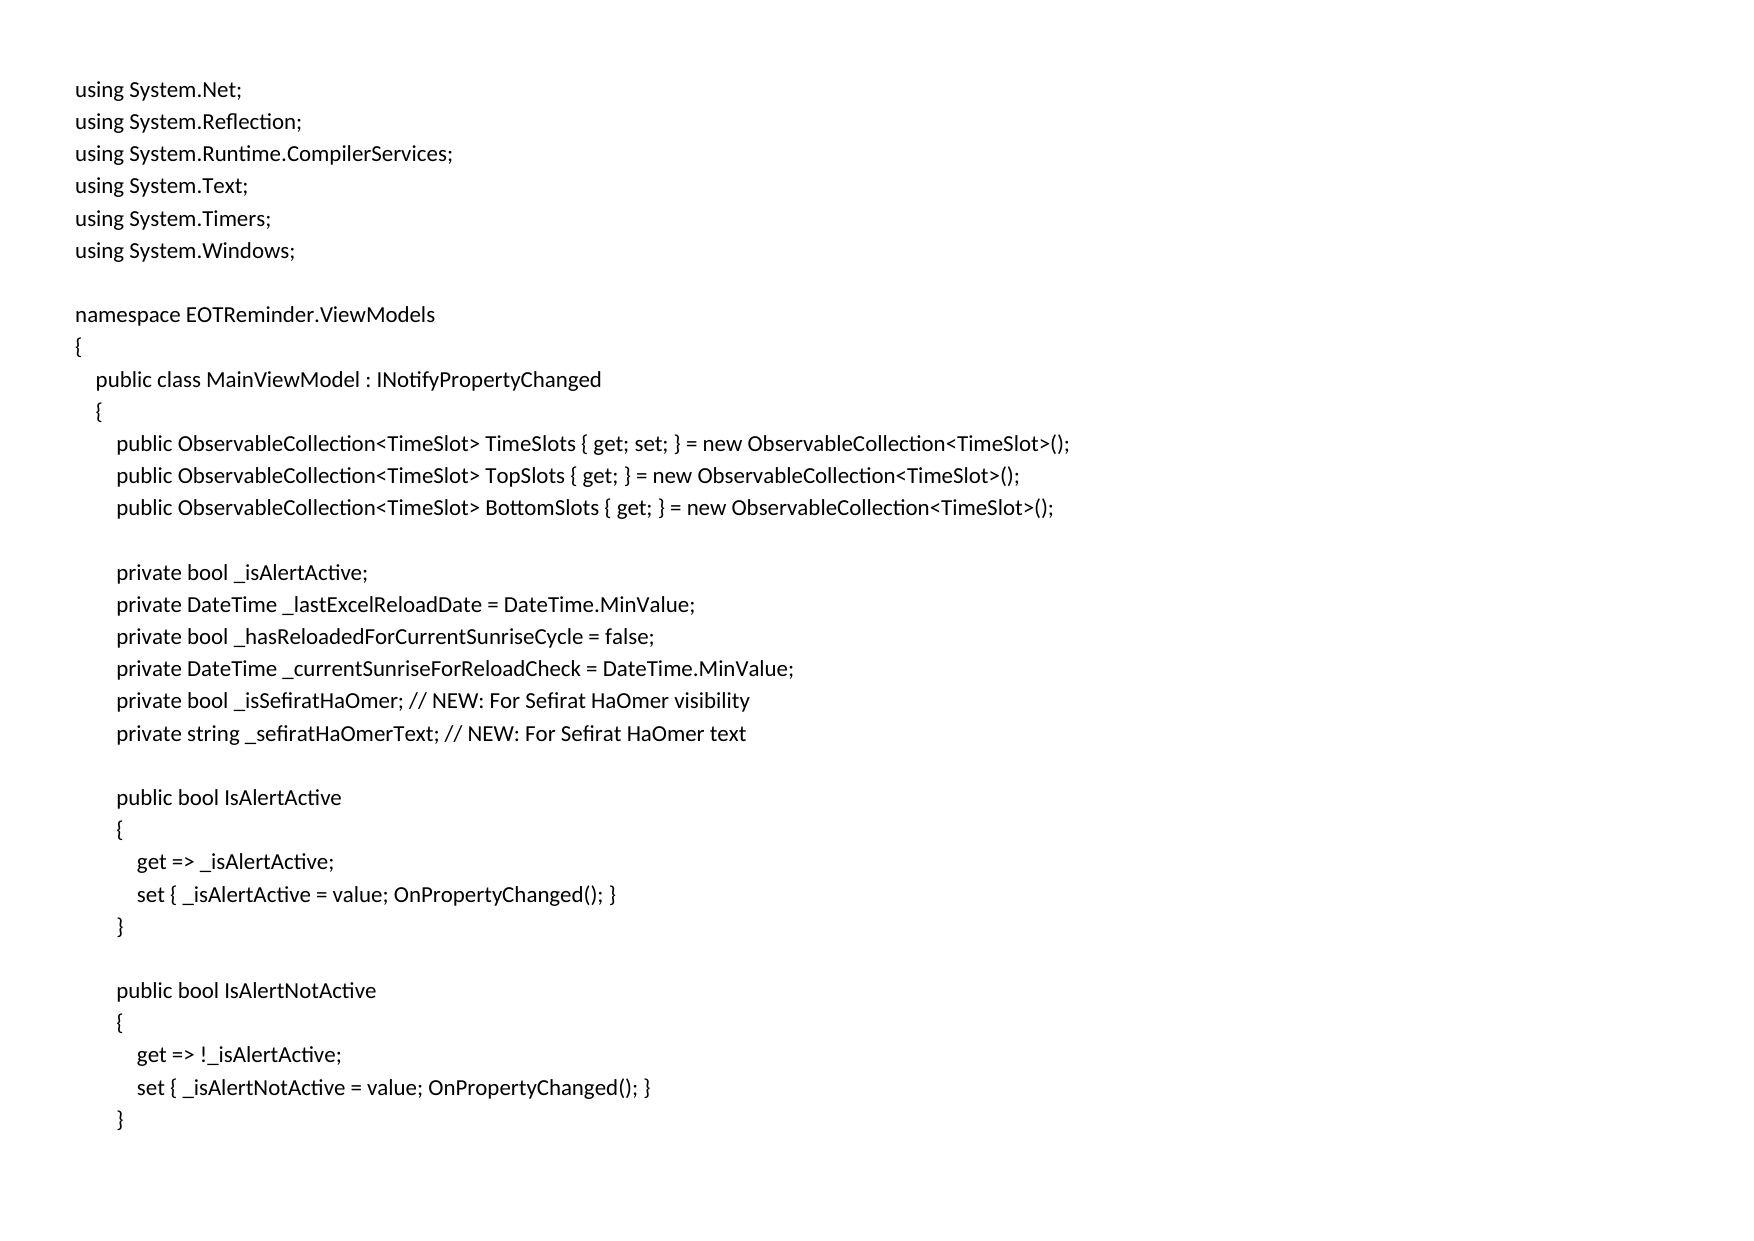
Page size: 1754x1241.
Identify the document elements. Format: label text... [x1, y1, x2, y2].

text using System.Reflection; [75, 107, 1679, 135]
text private string _sefiratHaOmerText; // NEW: For Sefirat HaOmer text [75, 719, 1679, 747]
text private bool _isAlertActive; [75, 558, 1679, 586]
text get => !_isAlertActive; [75, 1041, 1679, 1069]
text set { _isAlertActive = value; OnPropertyChanged(); } [75, 880, 1679, 908]
text public ObservableCollection<TimeSlot> TimeSlots { get; set; } = new ObservableCollection<TimeSlot>(); [75, 429, 1679, 457]
text { [75, 397, 1679, 425]
text using System.Net; [75, 75, 1679, 103]
text namespace EOTReminder.ViewModels [75, 300, 1679, 328]
text using System.Runtime.CompilerServices; [75, 139, 1679, 167]
text } [75, 1105, 1679, 1133]
text public ObservableCollection<TimeSlot> BottomSlots { get; } = new ObservableCollection<TimeSlot>(); [75, 493, 1679, 521]
text using System.Windows; [75, 236, 1679, 264]
text { [75, 332, 1679, 361]
text { [75, 1008, 1679, 1036]
text private bool _hasReloadedForCurrentSunriseCycle = false; [75, 622, 1679, 650]
text private bool _isSefiratHaOmer; // NEW: For Sefirat HaOmer visibility [75, 687, 1679, 714]
text public class MainViewModel : INotifyPropertyChanged [75, 365, 1679, 393]
text } [75, 912, 1679, 940]
text public ObservableCollection<TimeSlot> TopSlots { get; } = new ObservableCollection<TimeSlot>(); [75, 461, 1679, 489]
text public bool IsAlertActive [75, 783, 1679, 811]
text public bool IsAlertNotActive [75, 976, 1679, 1004]
text get => _isAlertActive; [75, 847, 1679, 876]
text using System.Text; [75, 172, 1679, 199]
text private DateTime _currentSunriseForReloadCheck = DateTime.MinValue; [75, 654, 1679, 682]
text private DateTime _lastExcelReloadDate = DateTime.MinValue; [75, 590, 1679, 618]
text set { _isAlertNotActive = value; OnPropertyChanged(); } [75, 1073, 1679, 1101]
text { [75, 815, 1679, 843]
text using System.Timers; [75, 204, 1679, 232]
